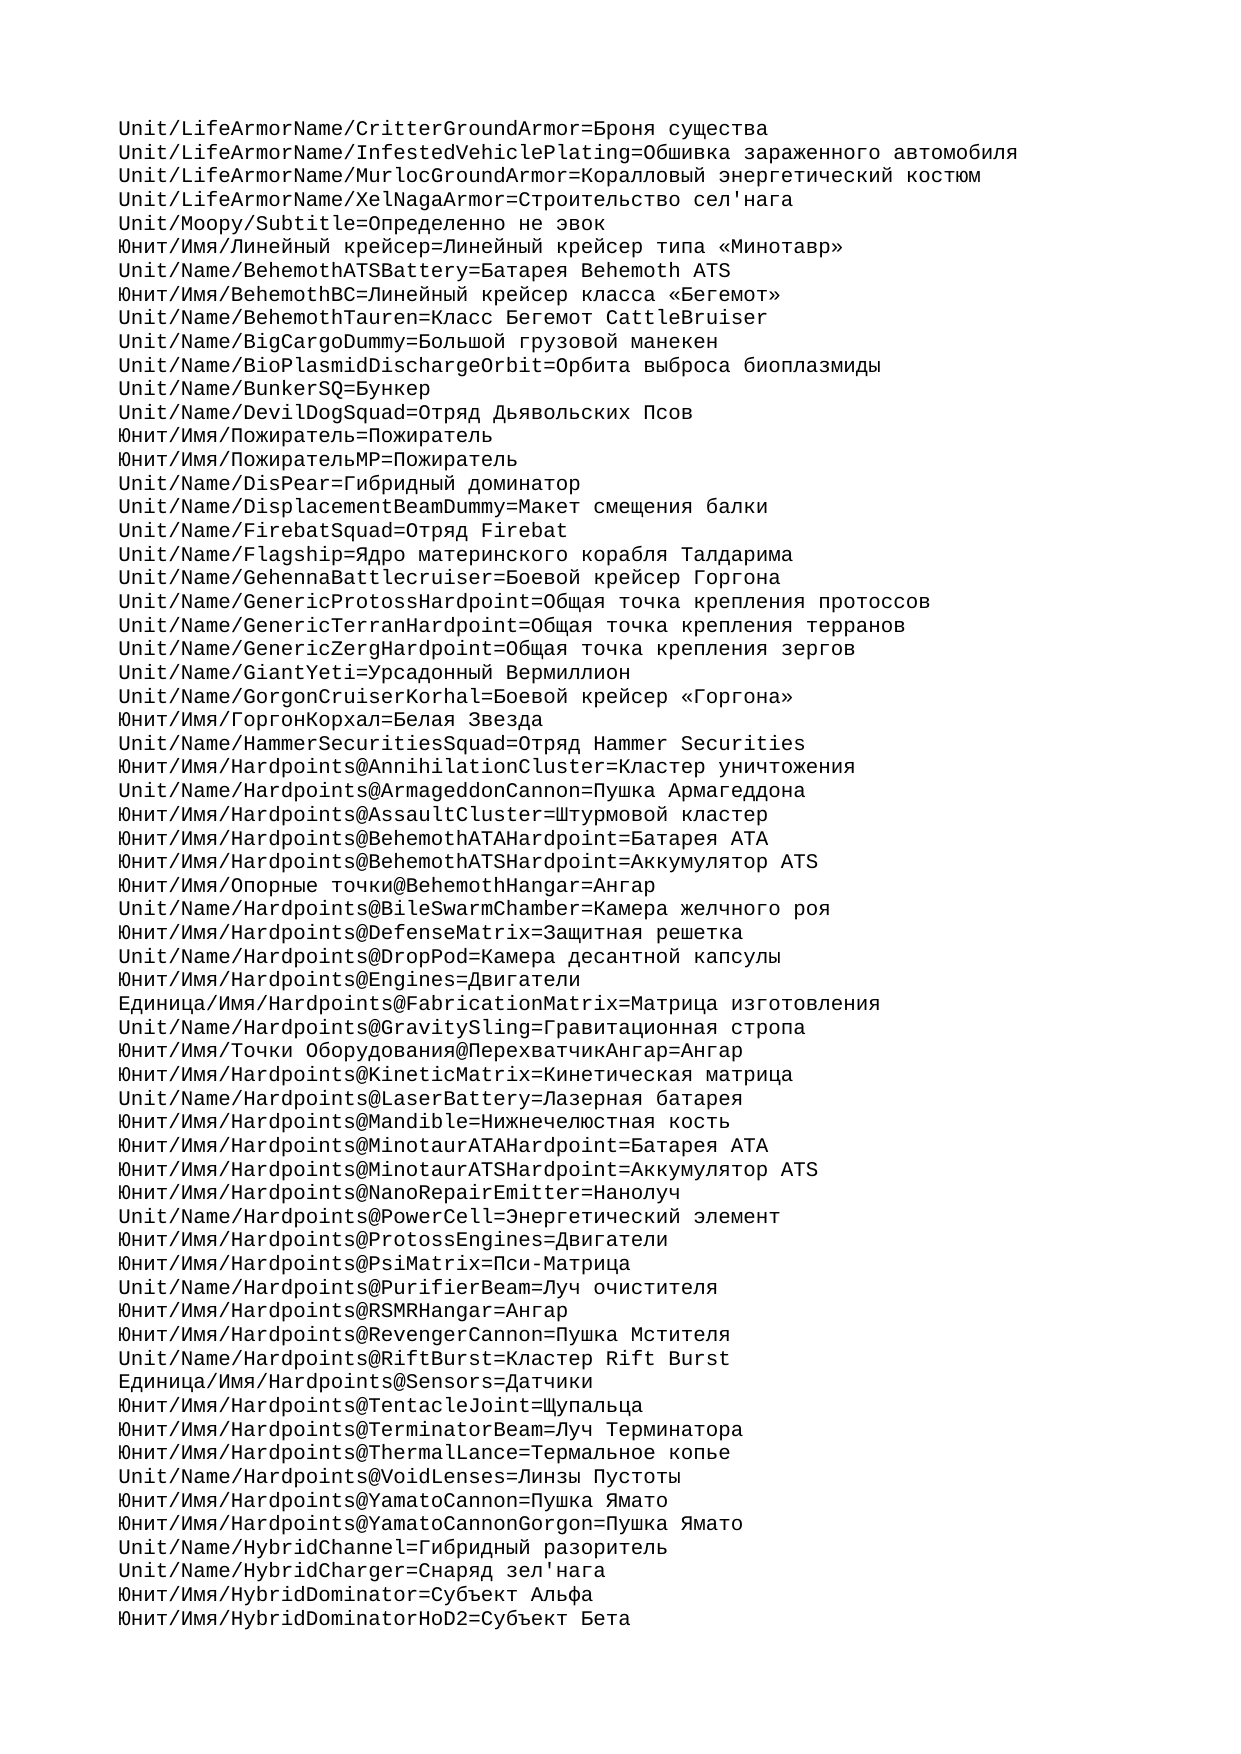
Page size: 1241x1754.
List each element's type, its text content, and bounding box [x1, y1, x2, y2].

text Юнит/Имя/HybridDominatorHoD2=Субъект Бета [118, 1608, 1122, 1631]
text Юнит/Имя/Точки Оборудования@ПерехватчикАнгар=Ангар [118, 1040, 1122, 1064]
text Юнит/Имя/Hardpoints@YamatoCannonGorgon=Пушка Ямато [118, 1513, 1122, 1537]
text Unit/Name/BehemothTauren=Класс Бегемот CattleBruiser [118, 307, 1122, 331]
text Unit/Name/DisPear=Гибридный доминатор [118, 473, 1122, 496]
text Единица/Имя/Hardpoints@FabricationMatrix=Матрица изготовления [118, 993, 1122, 1017]
text Unit/Name/GorgonCruiserKorhal=Боевой крейсер «Горгона» [118, 686, 1122, 709]
text Unit/Name/HybridChannel=Гибридный разоритель [118, 1537, 1122, 1561]
text Юнит/Имя/Hardpoints@AnnihilationCluster=Кластер уничтожения [118, 757, 1122, 780]
text Юнит/Имя/Опорные точки@BehemothHangar=Ангар [118, 875, 1122, 898]
text Unit/Name/BunkerSQ=Бункер [118, 378, 1122, 402]
text Unit/Name/Hardpoints@GravitySling=Гравитационная стропа [118, 1017, 1122, 1040]
text Юнит/Имя/Hardpoints@Mandible=Нижнечелюстная кость [118, 1111, 1122, 1135]
text Unit/Name/Hardpoints@DropPod=Камера десантной капсулы [118, 946, 1122, 969]
text Юнит/Имя/Hardpoints@YamatoCannon=Пушка Ямато [118, 1489, 1122, 1513]
text Unit/Name/Hardpoints@RiftBurst=Кластер Rift Burst [118, 1348, 1122, 1371]
text Unit/Name/Hardpoints@BileSwarmChamber=Камера желчного роя [118, 898, 1122, 922]
text Юнит/Имя/Hardpoints@TentacleJoint=Щупальца [118, 1395, 1122, 1419]
text Юнит/Имя/Hardpoints@RevengerCannon=Пушка Мстителя [118, 1324, 1122, 1348]
text Юнит/Имя/Hardpoints@MinotaurATSHardpoint=Аккумулятор ATS [118, 1158, 1122, 1182]
text Юнит/Имя/Hardpoints@BehemothATAHardpoint=Батарея ATA [118, 827, 1122, 851]
text Unit/Name/Hardpoints@VoidLenses=Линзы Пустоты [118, 1466, 1122, 1489]
text Юнит/Имя/Hardpoints@NanoRepairEmitter=Нанолуч [118, 1182, 1122, 1206]
text Юнит/Имя/Hardpoints@ProtossEngines=Двигатели [118, 1229, 1122, 1253]
text Unit/Name/GenericProtossHardpoint=Общая точка крепления протоссов [118, 591, 1122, 615]
text Unit/Name/GiantYeti=Урсадонный Вермиллион [118, 662, 1122, 686]
text Unit/LifeArmorName/XelNagaArmor=Строительство сел'нага [118, 189, 1122, 213]
text Unit/Name/HammerSecuritiesSquad=Отряд Hammer Securities [118, 733, 1122, 757]
text Юнит/Имя/Hardpoints@ThermalLance=Термальное копье [118, 1442, 1122, 1466]
text Unit/Name/Hardpoints@ArmageddonCannon=Пушка Армагеддона [118, 780, 1122, 804]
text Unit/Name/BehemothATSBattery=Батарея Behemoth ATS [118, 260, 1122, 284]
text Unit/Name/GenericTerranHardpoint=Общая точка крепления терранов [118, 615, 1122, 638]
text Юнит/Имя/Hardpoints@BehemothATSHardpoint=Аккумулятор ATS [118, 851, 1122, 875]
text Unit/Moopy/Subtitle=Определенно не эвок [118, 213, 1122, 236]
text Unit/Name/Flagship=Ядро материнского корабля Талдарима [118, 544, 1122, 567]
text Unit/Name/GenericZergHardpoint=Общая точка крепления зергов [118, 638, 1122, 662]
text Юнит/Имя/Hardpoints@AssaultCluster=Штурмовой кластер [118, 804, 1122, 827]
text Юнит/Имя/Hardpoints@PsiMatrix=Пси-Матрица [118, 1253, 1122, 1277]
text Юнит/Имя/Hardpoints@DefenseMatrix=Защитная решетка [118, 922, 1122, 946]
text Unit/Name/Hardpoints@PurifierBeam=Луч очистителя [118, 1277, 1122, 1300]
text Юнит/Имя/Hardpoints@Engines=Двигатели [118, 969, 1122, 993]
text Unit/Name/Hardpoints@PowerCell=Энергетический элемент [118, 1206, 1122, 1229]
text Единица/Имя/Hardpoints@Sensors=Датчики [118, 1371, 1122, 1395]
text Unit/Name/DisplacementBeamDummy=Макет смещения балки [118, 496, 1122, 520]
text Unit/Name/GehennaBattlecruiser=Боевой крейсер Горгона [118, 567, 1122, 591]
text Юнит/Имя/Hardpoints@KineticMatrix=Кинетическая матрица [118, 1064, 1122, 1088]
text Юнит/Имя/HybridDominator=Субъект Альфа [118, 1584, 1122, 1608]
text Юнит/Имя/Hardpoints@MinotaurATAHardpoint=Батарея ATA [118, 1135, 1122, 1158]
text Юнит/Имя/Линейный крейсер=Линейный крейсер типа «Минотавр» [118, 236, 1122, 260]
text Unit/Name/Hardpoints@LaserBattery=Лазерная батарея [118, 1088, 1122, 1111]
text Юнит/Имя/Пожиратель=Пожиратель [118, 426, 1122, 449]
text Юнит/Имя/BehemothBC=Линейный крейсер класса «Бегемот» [118, 284, 1122, 307]
text Юнит/Имя/Hardpoints@RSMRHangar=Ангар [118, 1300, 1122, 1324]
text Юнит/Имя/ГоргонКорхал=Белая Звезда [118, 709, 1122, 733]
text Unit/Name/BigCargoDummy=Большой грузовой манекен [118, 331, 1122, 354]
text Юнит/Имя/ПожирательMP=Пожиратель [118, 449, 1122, 473]
text Unit/Name/FirebatSquad=Отряд Firebat [118, 520, 1122, 544]
text Unit/Name/HybridCharger=Снаряд зел'нага [118, 1561, 1122, 1584]
text Unit/LifeArmorName/InfestedVehiclePlating=Обшивка зараженного автомобиля [118, 142, 1122, 165]
text Unit/LifeArmorName/CritterGroundArmor=Броня существа [118, 118, 1122, 142]
text Unit/Name/BioPlasmidDischargeOrbit=Орбита выброса биоплазмиды [118, 354, 1122, 378]
text Unit/Name/DevilDogSquad=Отряд Дьявольских Псов [118, 402, 1122, 426]
text Unit/LifeArmorName/MurlocGroundArmor=Коралловый энергетический костюм [118, 165, 1122, 189]
text Юнит/Имя/Hardpoints@TerminatorBeam=Луч Терминатора [118, 1419, 1122, 1442]
